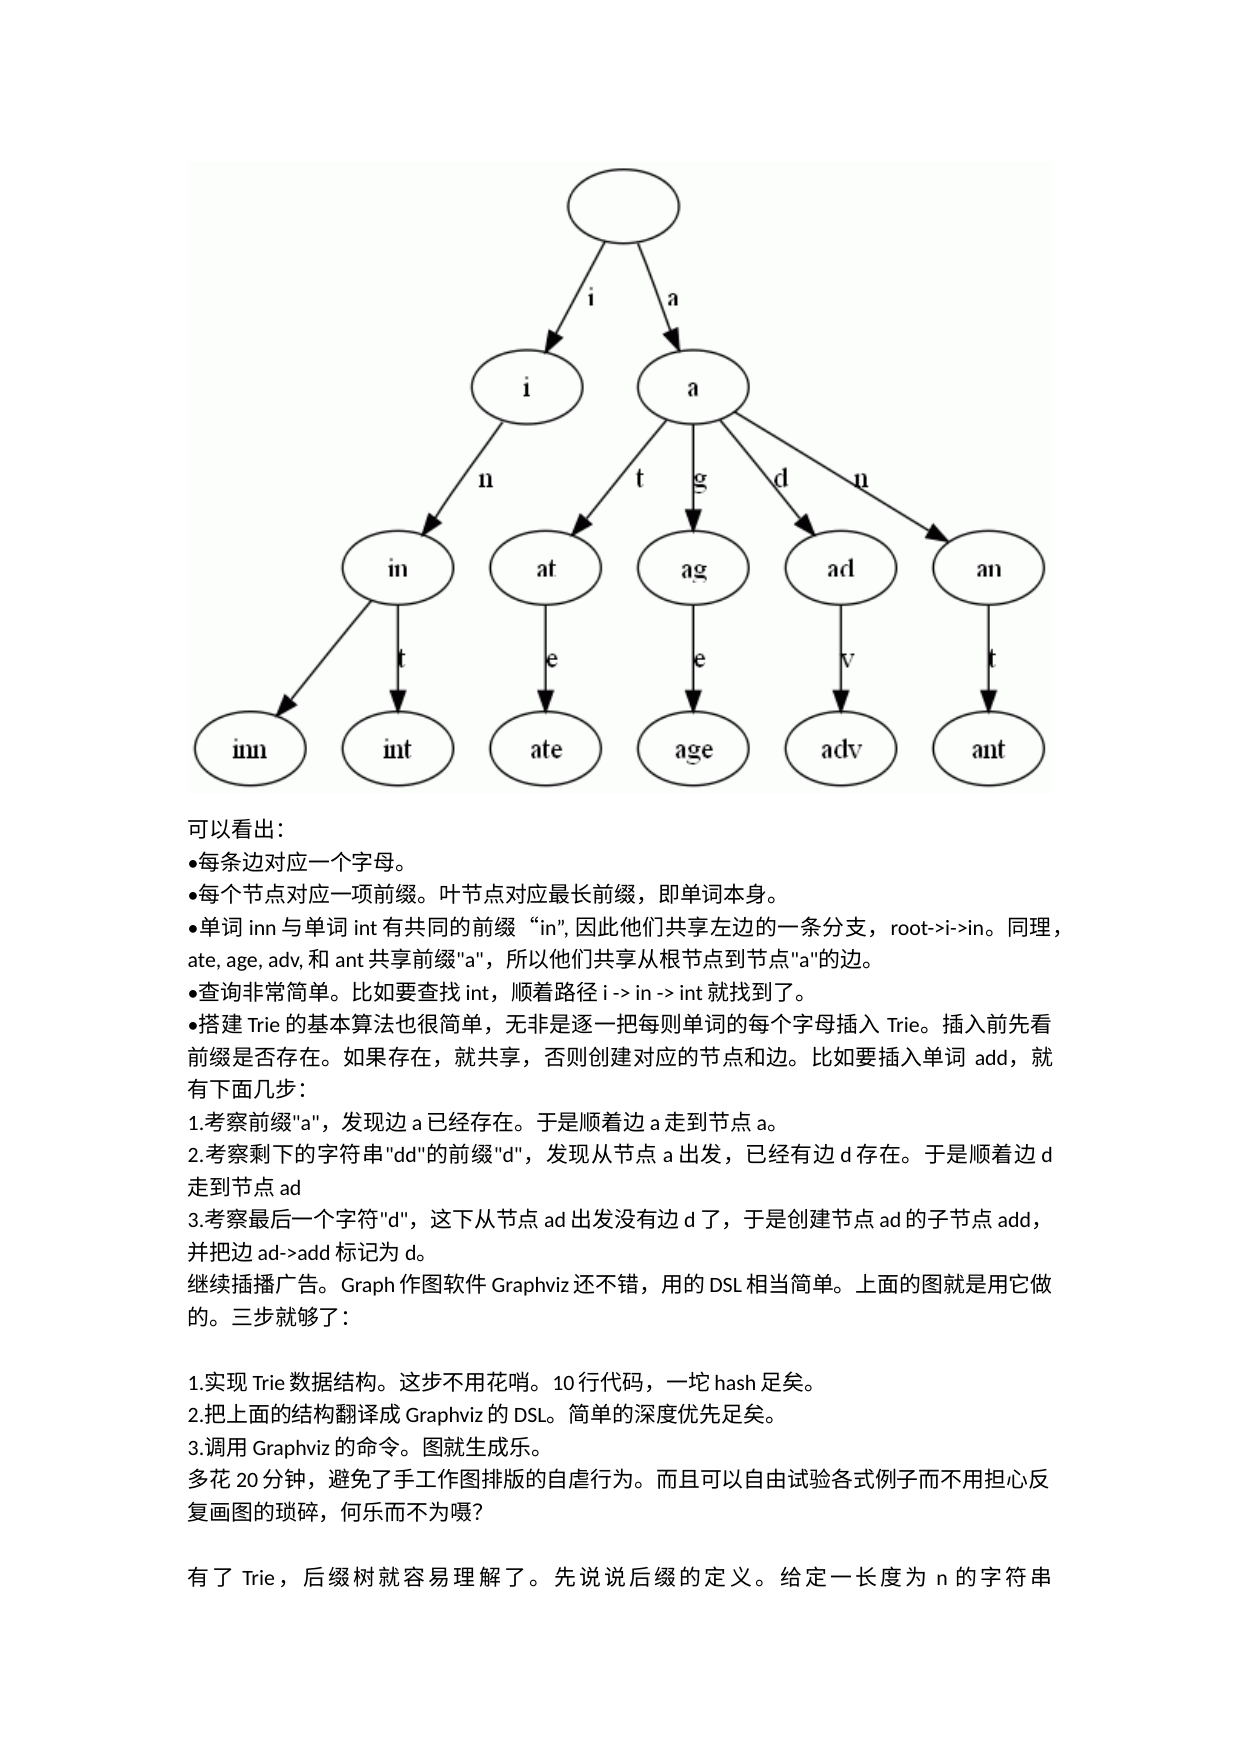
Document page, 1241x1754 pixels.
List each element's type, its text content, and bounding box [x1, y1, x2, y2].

text •查询非常简单。比如要查找int，顺着路径i -> in -> int就找到了。 [187, 974, 1053, 1007]
picture [187, 162, 1053, 794]
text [187, 1559, 1053, 1592]
text •每条边对应一个字母。 [187, 844, 1053, 877]
text 多花20分钟，避免了手工作图排版的自虐行为。而且可以自由试验各式例子而不用担心反复画图的琐碎，何乐而不为嗫？ [187, 1462, 1053, 1527]
text 1.考察前缀"a"，发现边a已经存在。于是顺着边a走到节点a。 [187, 1104, 1053, 1137]
text 3.考察最后一个字符"d"，这下从节点ad出发没有边d了，于是创建节点ad的子节点add，并把边ad->add标记为d。 [187, 1202, 1053, 1267]
text 可以看出： [187, 812, 1053, 844]
text 1.实现Trie数据结构。这步不用花哨。10行代码，一坨hash足矣。 [187, 1364, 1053, 1397]
text •单词inn与单词int有共同的前缀“in”, 因此他们共享左边的一条分支，root->i->in。同理，ate, age, adv, 和ant共享前缀"a"，所以他们共享从根节点到节点"a"的边。 [187, 909, 1053, 974]
text •每个节点对应一项前缀。叶节点对应最长前缀，即单词本身。 [187, 877, 1053, 909]
text 3.调用Graphviz的命令。图就生成乐。 [187, 1429, 1053, 1462]
text •搭建Trie的基本算法也很简单，无非是逐一把每则单词的每个字母插入Trie。插入前先看前缀是否存在。如果存在，就共享，否则创建对应的节点和边。比如要插入单词add，就有下面几步： [187, 1007, 1053, 1104]
text 2.考察剩下的字符串"dd"的前缀"d"，发现从节点a出发，已经有边d存在。于是顺着边d走到节点ad [187, 1137, 1053, 1202]
text 继续插播广告。Graph作图软件Graphviz还不错，用的DSL相当简单。上面的图就是用它做的。三步就够了： [187, 1267, 1053, 1332]
text 2.把上面的结构翻译成Graphviz的DSL。简单的深度优先足矣。 [187, 1397, 1053, 1429]
